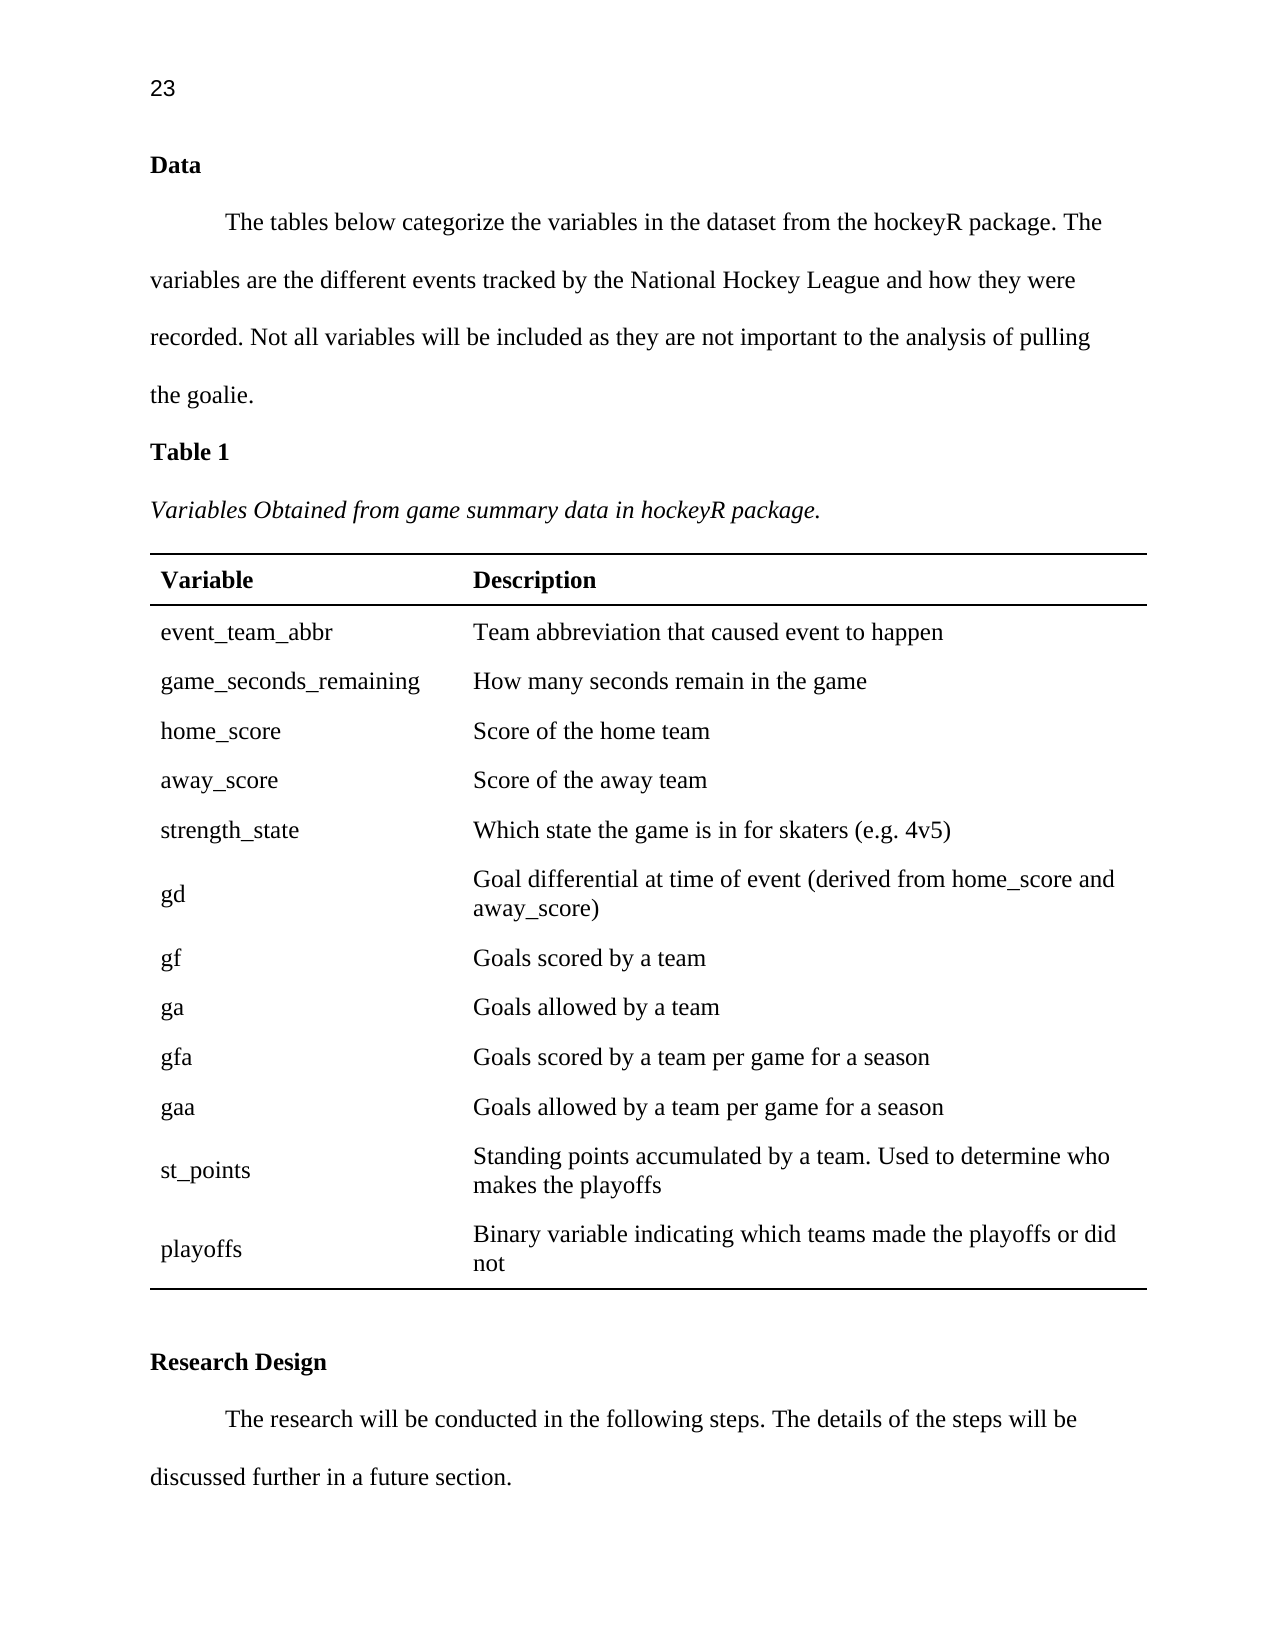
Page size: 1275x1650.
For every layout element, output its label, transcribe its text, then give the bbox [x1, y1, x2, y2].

text The research will be conducted in the following steps. The details of the steps will be discussed further in a future section. [150, 1404, 1125, 1491]
table_cell Goals scored by a team [463, 933, 1147, 982]
table_cell Score of the home team [463, 705, 1147, 755]
table_cell home_score [150, 705, 462, 755]
table_cell Binary variable indicating which teams made the playoffs or did not [463, 1209, 1147, 1287]
table_cell Goals allowed by a team [463, 982, 1147, 1032]
text Data [150, 150, 1125, 179]
table_cell gaa [150, 1081, 462, 1131]
table_cell gf [150, 933, 462, 982]
table_cell playoffs [150, 1209, 462, 1287]
table_cell Which state the game is in for skaters (e.g. 4v5) [463, 805, 1147, 854]
table_cell gfa [150, 1032, 462, 1081]
table_cell away_score [150, 755, 462, 804]
text The tables below categorize the variables in the dataset from the hockeyR package. The variables are the different events tracked by the National Hockey League and how they were recorded. Not all variables will be included as they are not important to the analysis of pulling the goalie. [150, 207, 1125, 409]
table_cell Team abbreviation that caused event to happen [463, 606, 1147, 656]
table_cell strength_state [150, 805, 462, 854]
table_cell Goals scored by a team per game for a season [463, 1032, 1147, 1081]
table_cell Standing points accumulated by a team. Used to determine who makes the playoffs [463, 1131, 1147, 1209]
table_cell Goal differential at time of event (derived from home_score and away_score) [463, 854, 1147, 932]
text Table 1 [150, 437, 1125, 466]
text Variables Obtained from game summary data in hockeyR package. [150, 495, 1125, 524]
table_header Description [463, 555, 1147, 604]
table_cell game_seconds_remaining [150, 656, 462, 705]
table_header Variable [150, 555, 462, 604]
table_cell event_team_abbr [150, 606, 462, 656]
table_cell Goals allowed by a team per game for a season [463, 1081, 1147, 1131]
table_cell st_points [150, 1131, 462, 1209]
table_cell ga [150, 982, 462, 1032]
table_cell Score of the away team [463, 755, 1147, 804]
text Research Design [150, 1347, 1125, 1376]
table_cell gd [150, 854, 462, 932]
table_cell How many seconds remain in the game [463, 656, 1147, 705]
